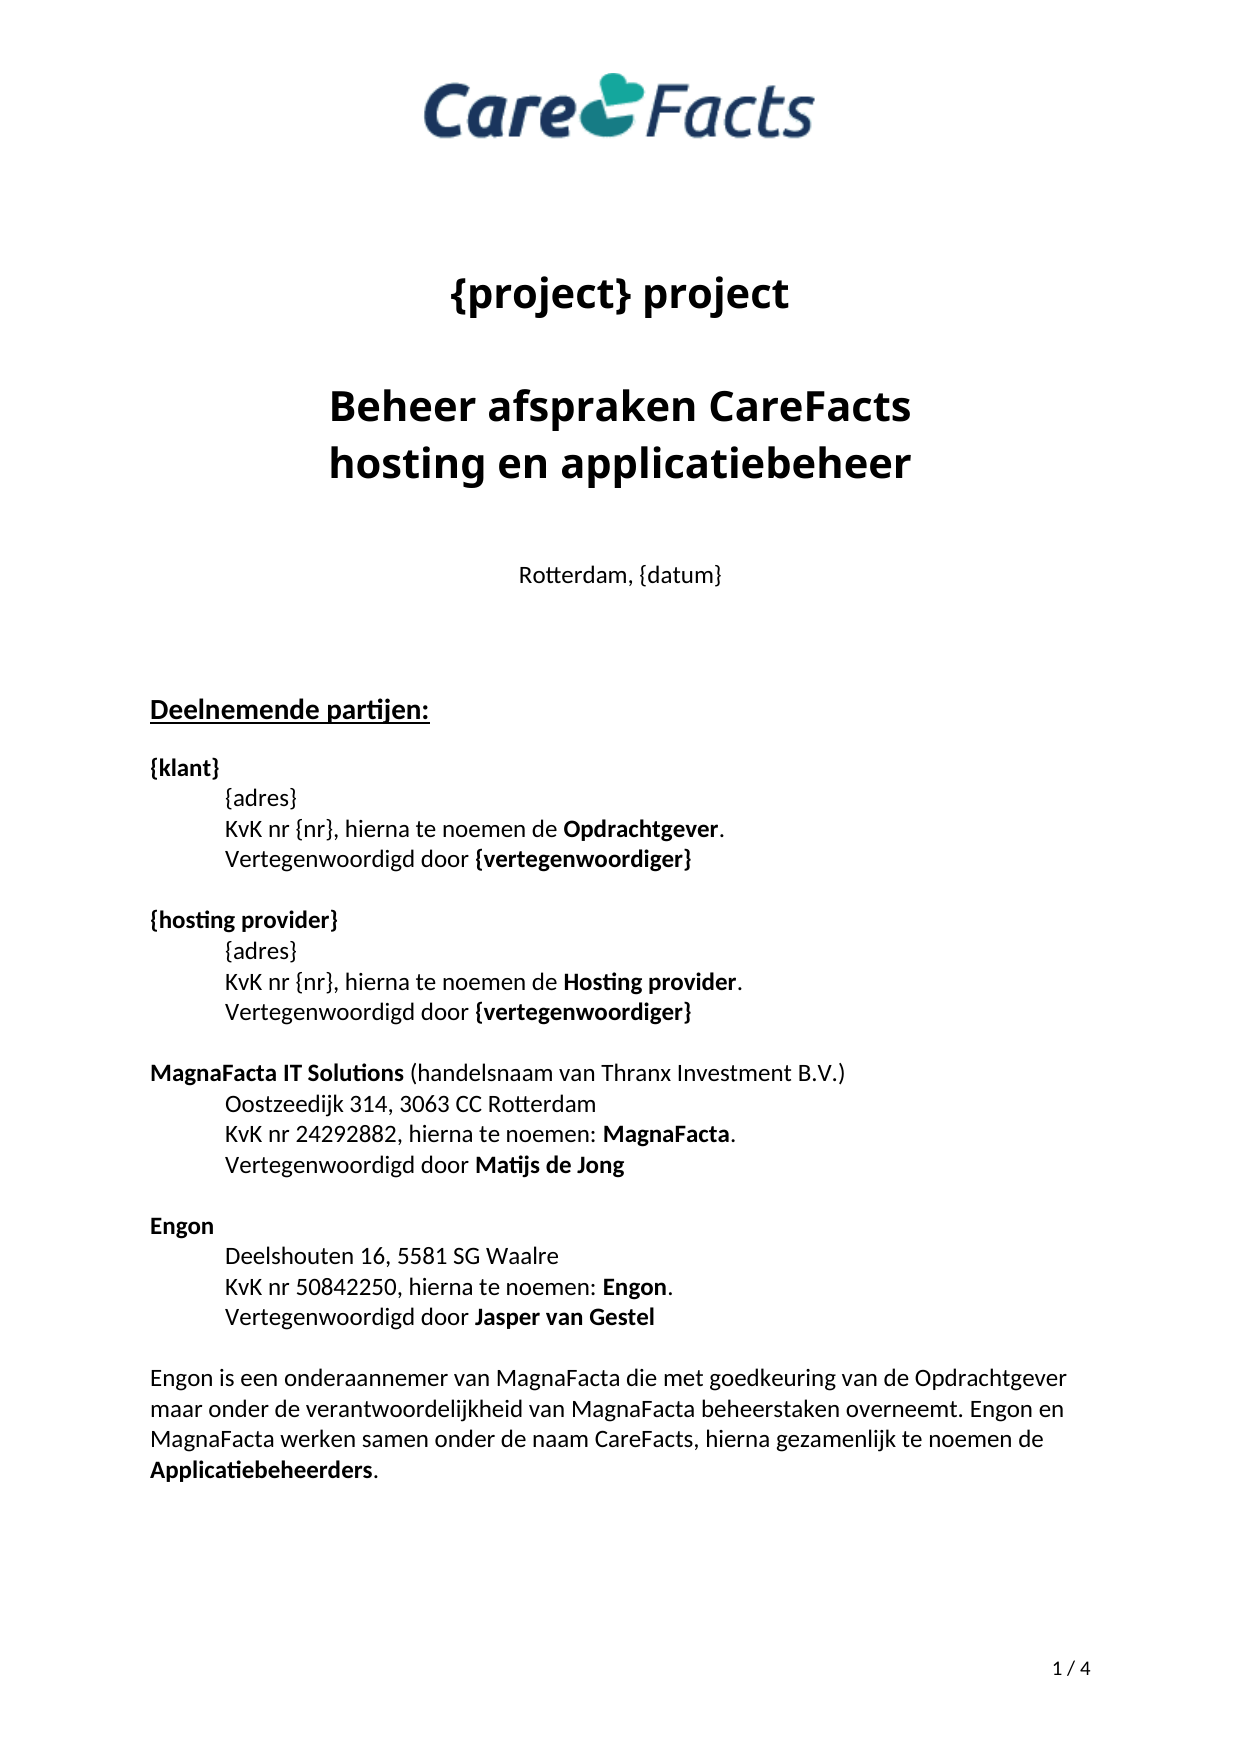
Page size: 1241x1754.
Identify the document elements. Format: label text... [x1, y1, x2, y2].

subtitle Deelnemende partijen: [150, 691, 1090, 727]
text {adres} [150, 935, 1090, 966]
text Deelshouten 16, 5581 SG Waalre [150, 1240, 1090, 1271]
text Engon is een onderaannemer van MagnaFacta die met goedkeuring van de Opdrachtgever maar onder de verantwoordelijkheid van MagnaFacta beheerstaken overneemt. Engon en MagnaFacta werken samen onder de naam CareFacts, hierna gezamenlijk te noemen de Applicatiebeheerders. [150, 1362, 1090, 1484]
text Vertegenwoordigd door {vertegenwoordiger} [150, 844, 1090, 874]
text Rotterdam, {datum} [150, 559, 1090, 589]
text {adres} [150, 783, 1090, 813]
text {klant} [150, 752, 1090, 783]
text {hosting provider} [150, 905, 1090, 935]
text MagnaFacta IT Solutions (handelsnaam van Thranx Investment B.V.) [150, 1057, 1090, 1088]
text hosting en applicatiebeheer [150, 434, 1090, 491]
text KvK nr 50842250, hierna te noemen: Engon. [150, 1271, 1090, 1301]
picture [423, 73, 818, 140]
text KvK nr {nr}, hierna te noemen de Opdrachtgever. [150, 813, 1090, 844]
text KvK nr 24292882, hierna te noemen: MagnaFacta. [150, 1118, 1090, 1149]
text Beheer afspraken CareFacts [150, 377, 1090, 434]
text Engon [150, 1210, 1090, 1240]
text Oostzeedijk 314, 3063 CC Rotterdam [150, 1088, 1090, 1118]
text Vertegenwoordigd door Matijs de Jong [150, 1149, 1090, 1179]
text {project} project [150, 263, 1090, 320]
text KvK nr {nr}, hierna te noemen de Hosting provider. [150, 966, 1090, 996]
text Vertegenwoordigd door {vertegenwoordiger} [150, 996, 1090, 1027]
text Vertegenwoordigd door Jasper van Gestel [150, 1301, 1090, 1332]
